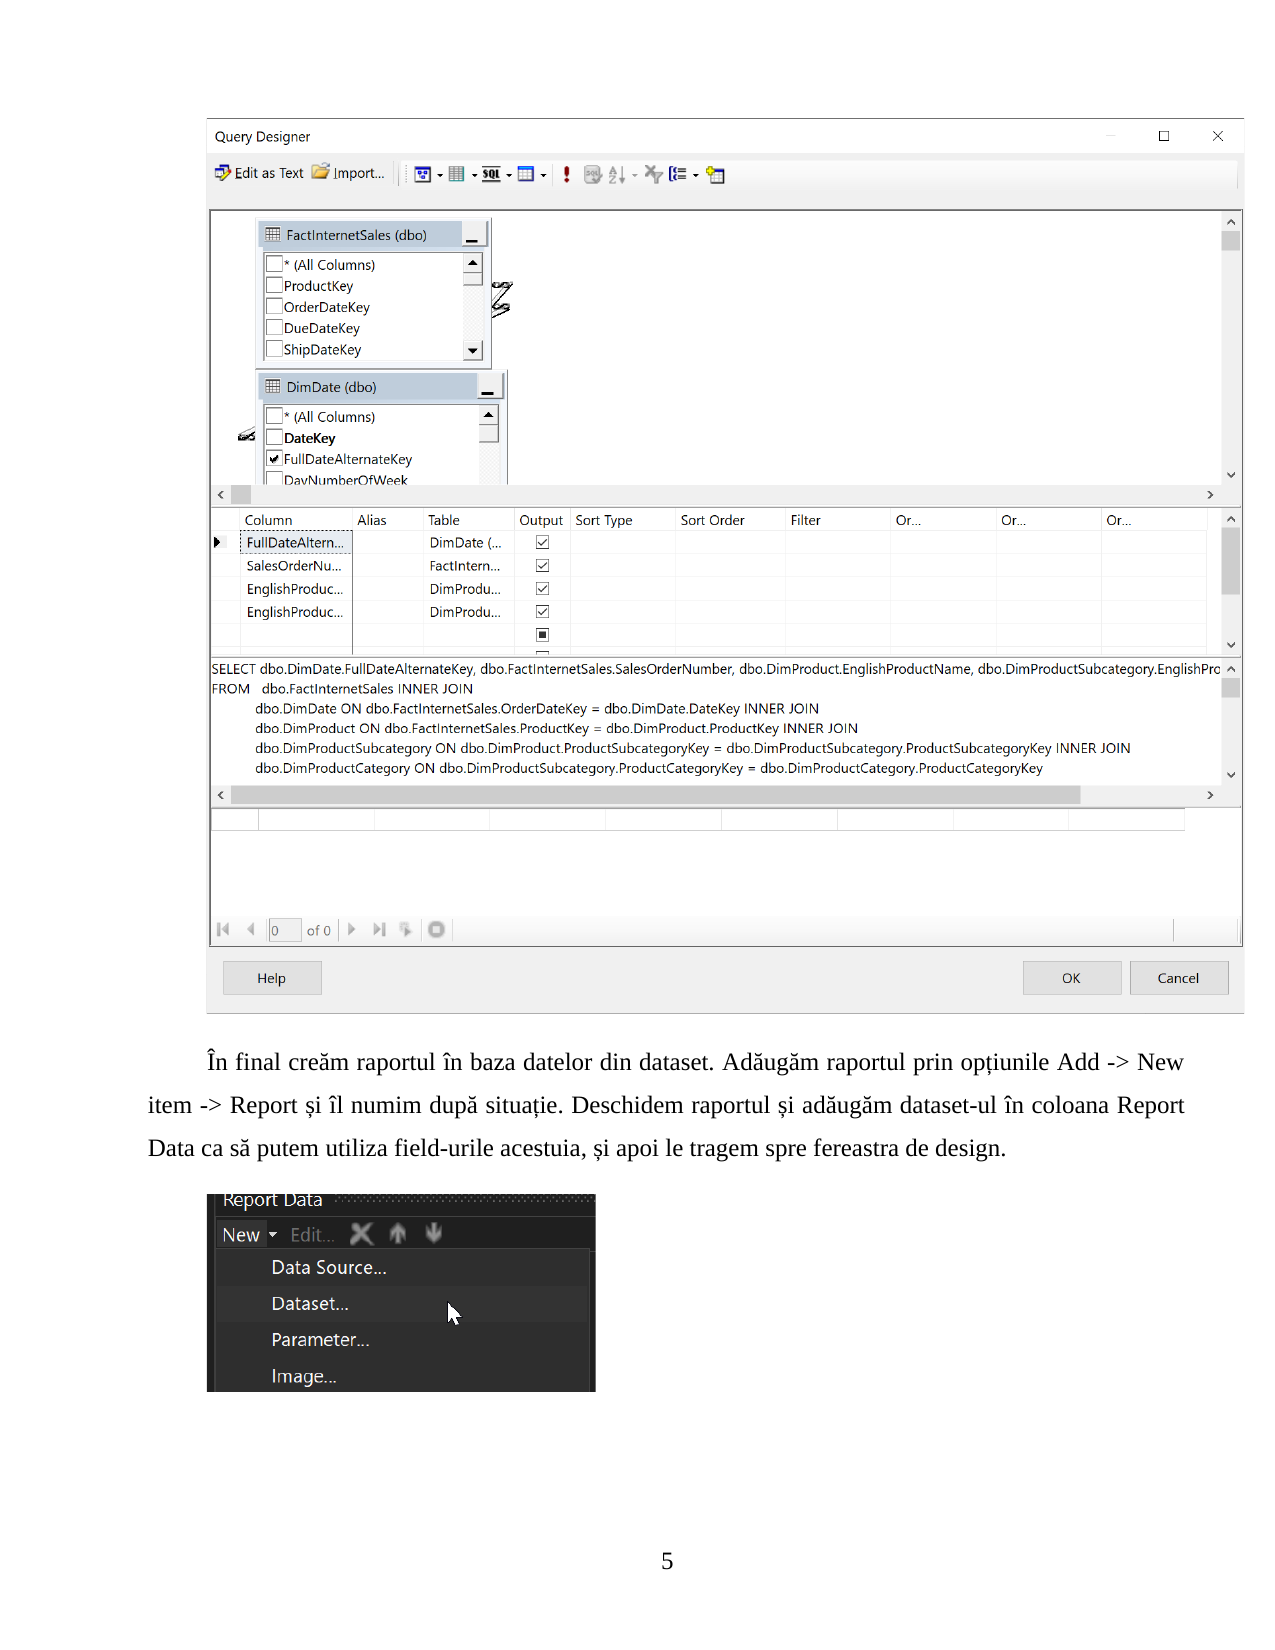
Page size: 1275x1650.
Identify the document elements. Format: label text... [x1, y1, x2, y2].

text În final creăm raportul în baza datelor din dataset. Adăugăm raportul prin opțiunile Add -> New item -> Report și îl numim după situație. Deschidem raportul și adăugăm dataset-ul în coloana Report Data ca să putem utiliza field-urile acestuia, și apoi le tragem spre fereastra de design. [148, 1047, 1186, 1162]
picture [206, 1194, 596, 1392]
picture [206, 118, 1245, 1014]
